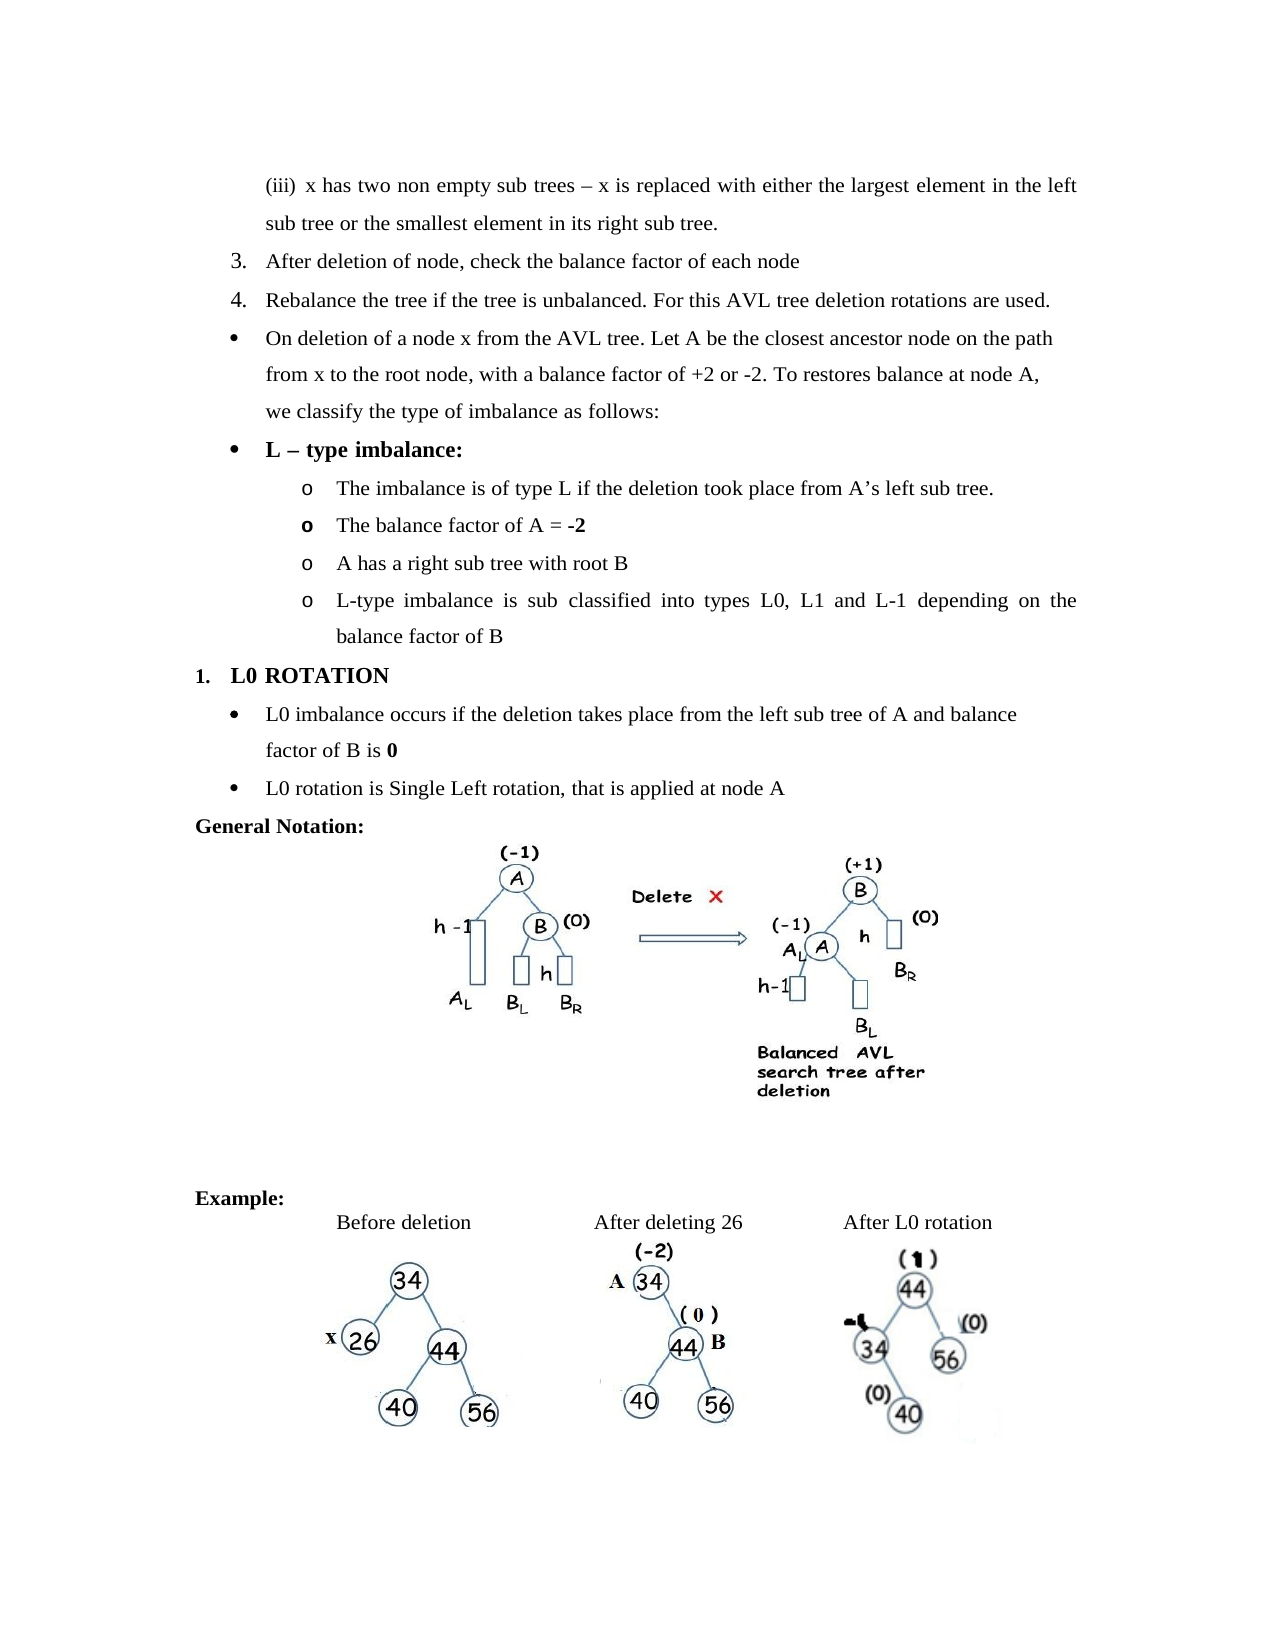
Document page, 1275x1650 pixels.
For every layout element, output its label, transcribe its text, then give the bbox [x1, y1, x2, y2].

list After deletion of node, check the balance factor of each node [230, 248, 1210, 273]
text Before deletion After deleting 26 After L0 rotation [336, 1210, 1210, 1234]
list The imbalance is of type L if the deletion took place from A’s left sub tree. [301, 476, 1210, 502]
subtitle L – type imbalance: [230, 436, 1210, 462]
text General Notation: [195, 813, 1210, 838]
list On deletion of a node x from the AVL tree. Let A be the closest ancestor node on the path from x to the root node, with a balance factor of +2 or -2. To restores balance at node A, we classify the type of imbalance as follows: [230, 325, 1057, 423]
list L0 rotation is Single Left rotation, that is applied at node A [230, 776, 1210, 799]
picture [320, 1261, 523, 1427]
list L-type imbalance is sub classified into types L0, L1 and L-1 depending on the balance factor of B [301, 587, 1079, 648]
list Rebalance the tree if the tree is unbalanced. For this AVL tree deletion rotations are used. [230, 286, 1210, 312]
picture [843, 1240, 1011, 1444]
text Example: [195, 1186, 1210, 1210]
list x has two non empty sub trees – x is replaced with either the largest element in the left sub tree or the smallest element in its right sub tree. [265, 173, 1079, 234]
list The balance factor of A = -2 [301, 513, 1210, 539]
subtitle L0 ROTATION [195, 662, 1210, 689]
picture [429, 843, 938, 1102]
list A has a right sub tree with root B [301, 551, 1210, 576]
picture [598, 1241, 755, 1428]
list L0 imbalance occurs if the deletion takes place from the left sub tree of A and balance factor of B is 0 [230, 702, 1064, 762]
